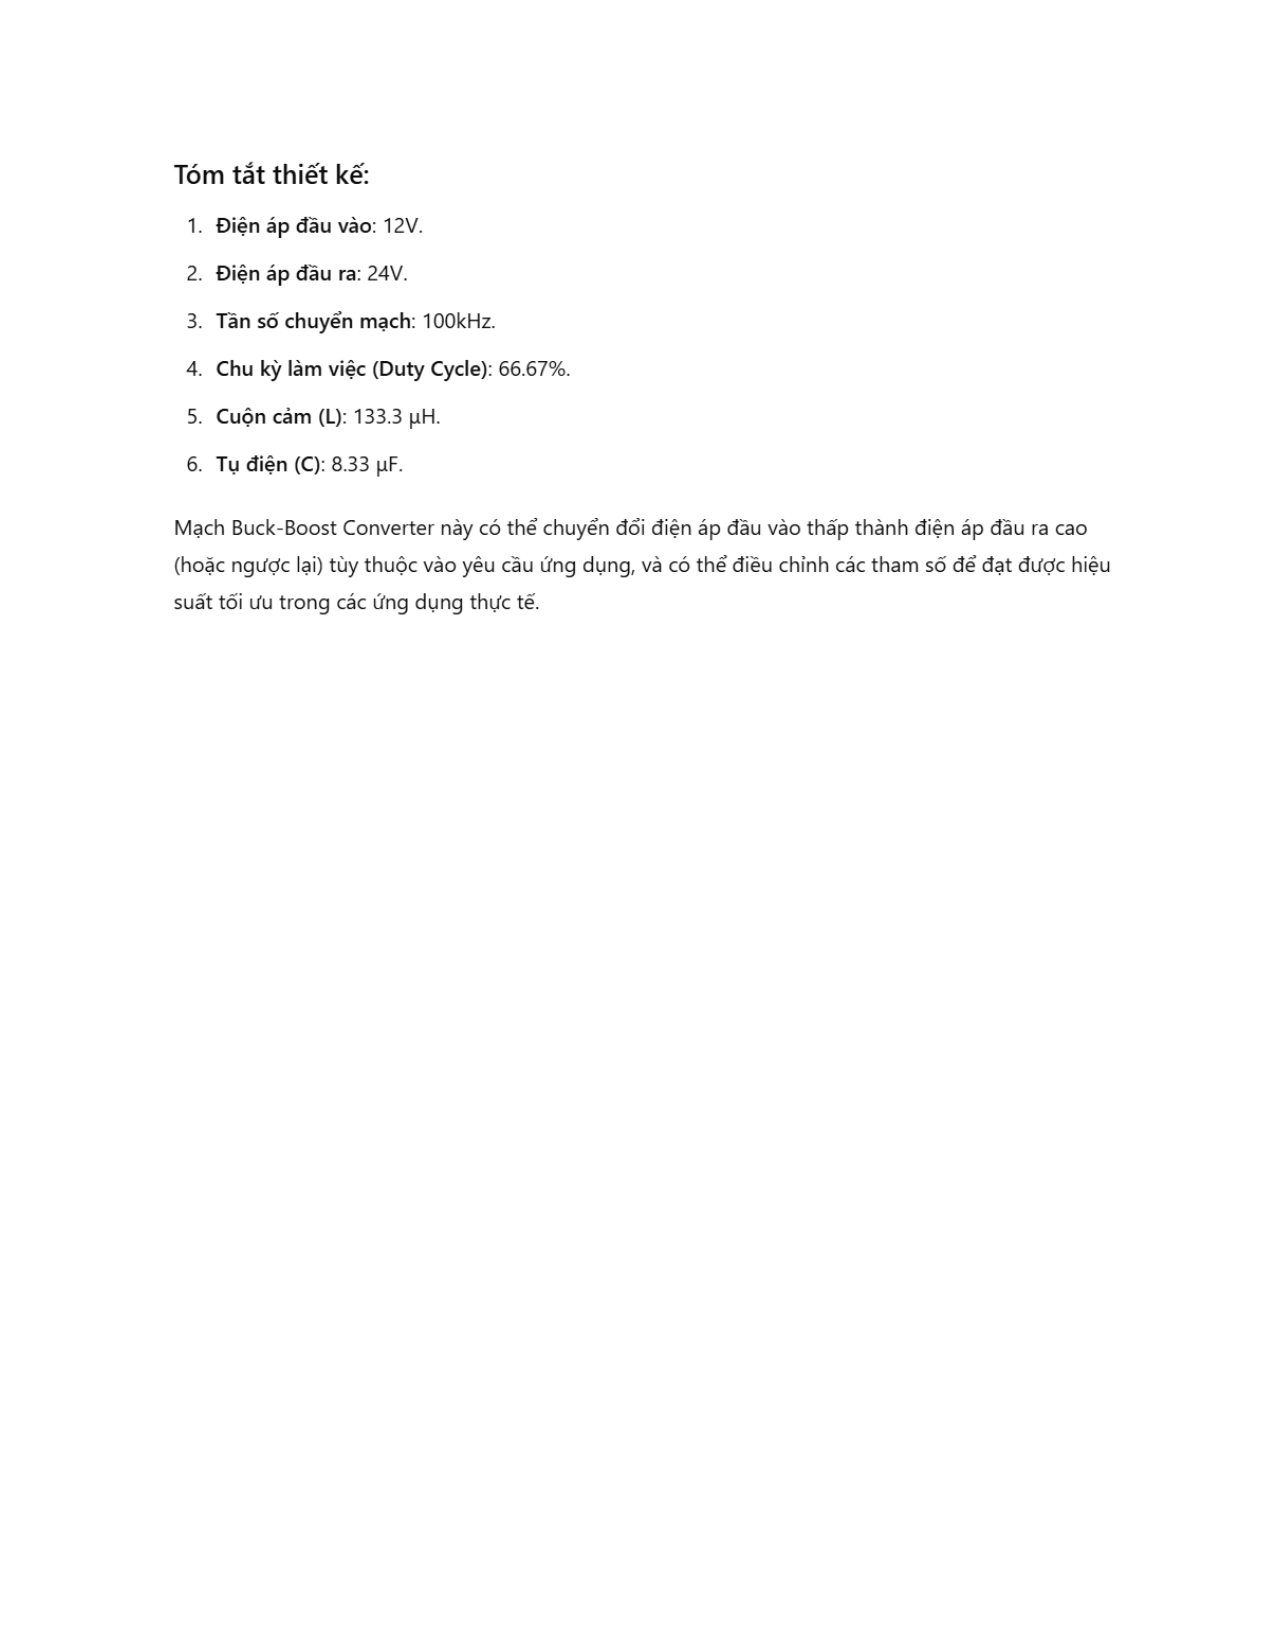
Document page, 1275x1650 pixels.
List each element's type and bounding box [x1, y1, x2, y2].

picture [150, 150, 1125, 624]
